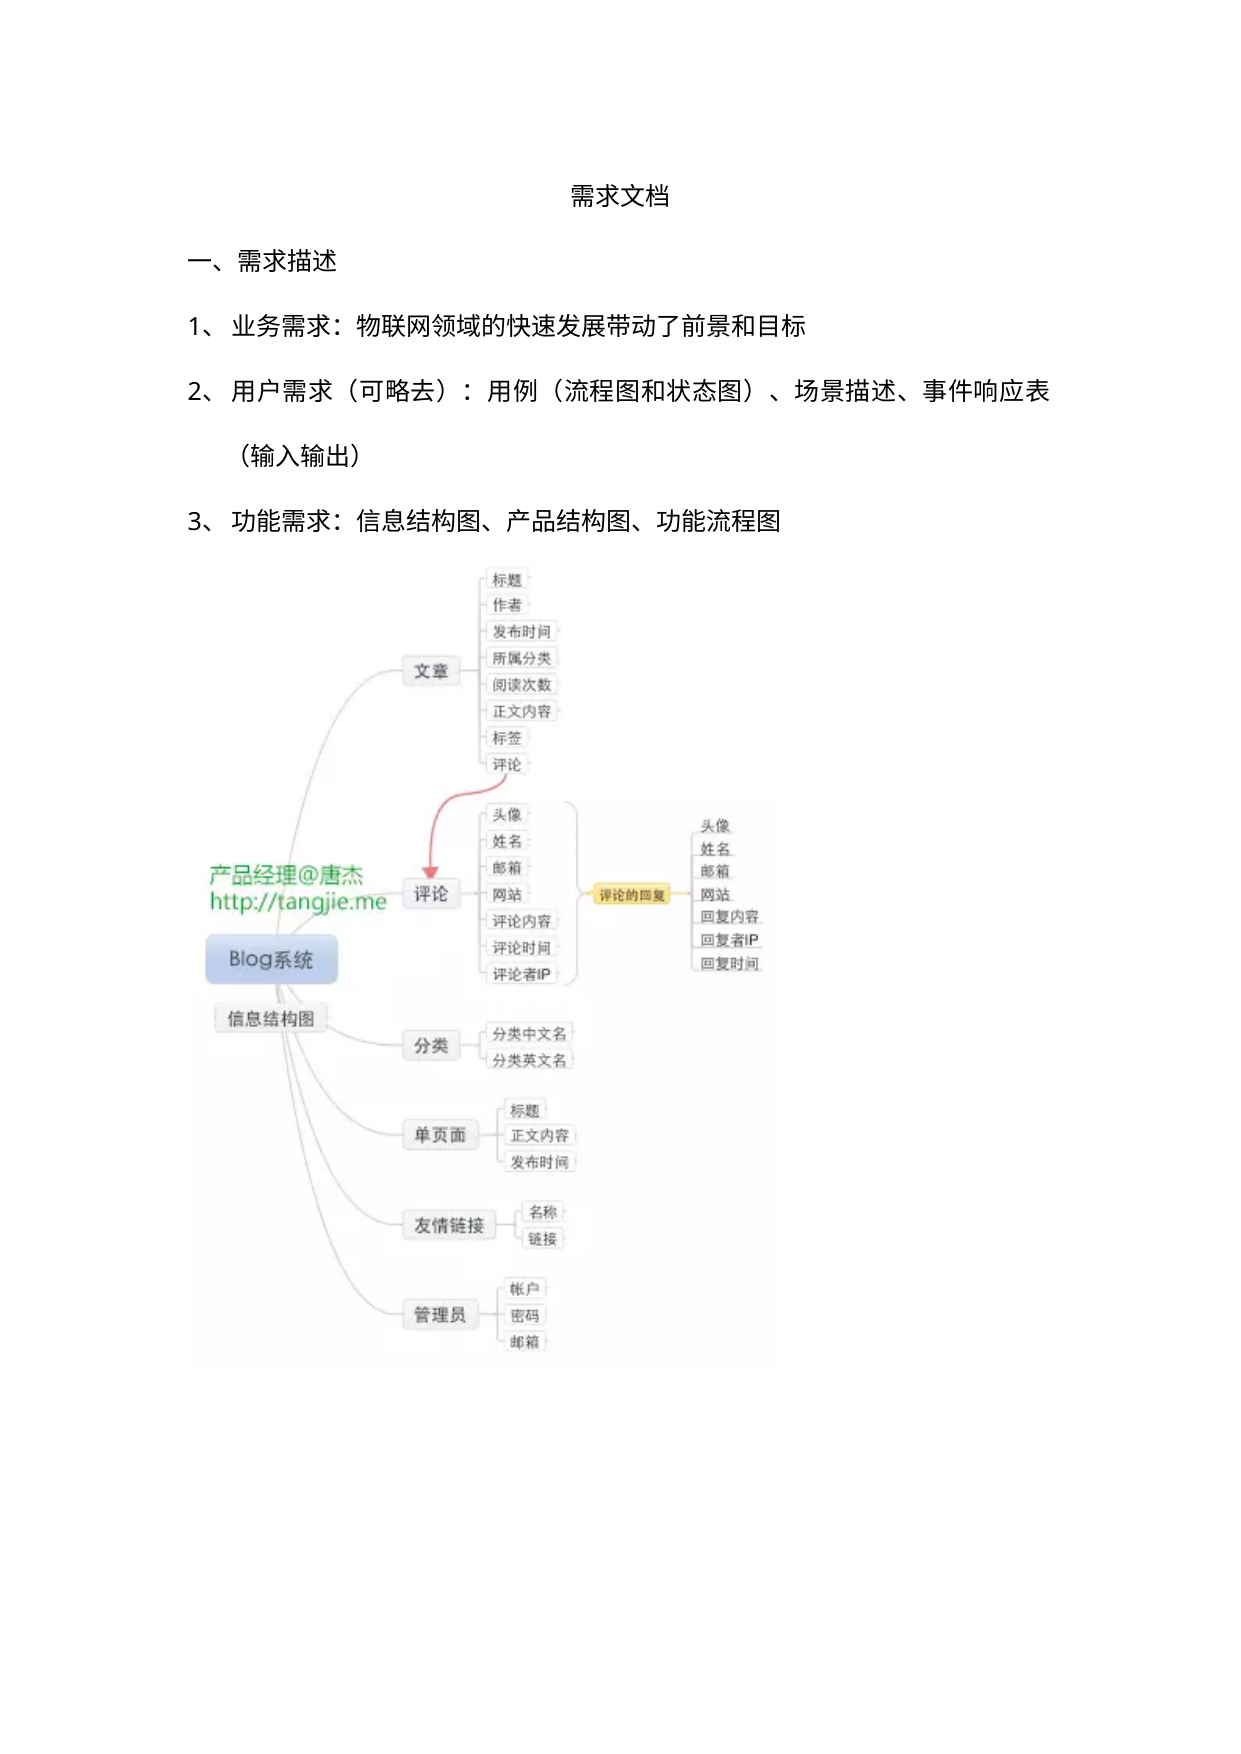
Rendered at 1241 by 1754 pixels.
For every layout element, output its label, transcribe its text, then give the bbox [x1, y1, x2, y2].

list 功能需求：信息结构图、产品结构图、功能流程图 [187, 487, 1053, 552]
list 业务需求：物联网领域的快速发展带动了前景和目标 [187, 292, 1053, 357]
picture [187, 552, 780, 1368]
text 一、需求描述 [187, 227, 1053, 292]
text 需求文档 [187, 162, 1053, 227]
list 用户需求（可略去）：用例（流程图和状态图）、场景描述、事件响应表（输入输出） [187, 357, 1053, 487]
